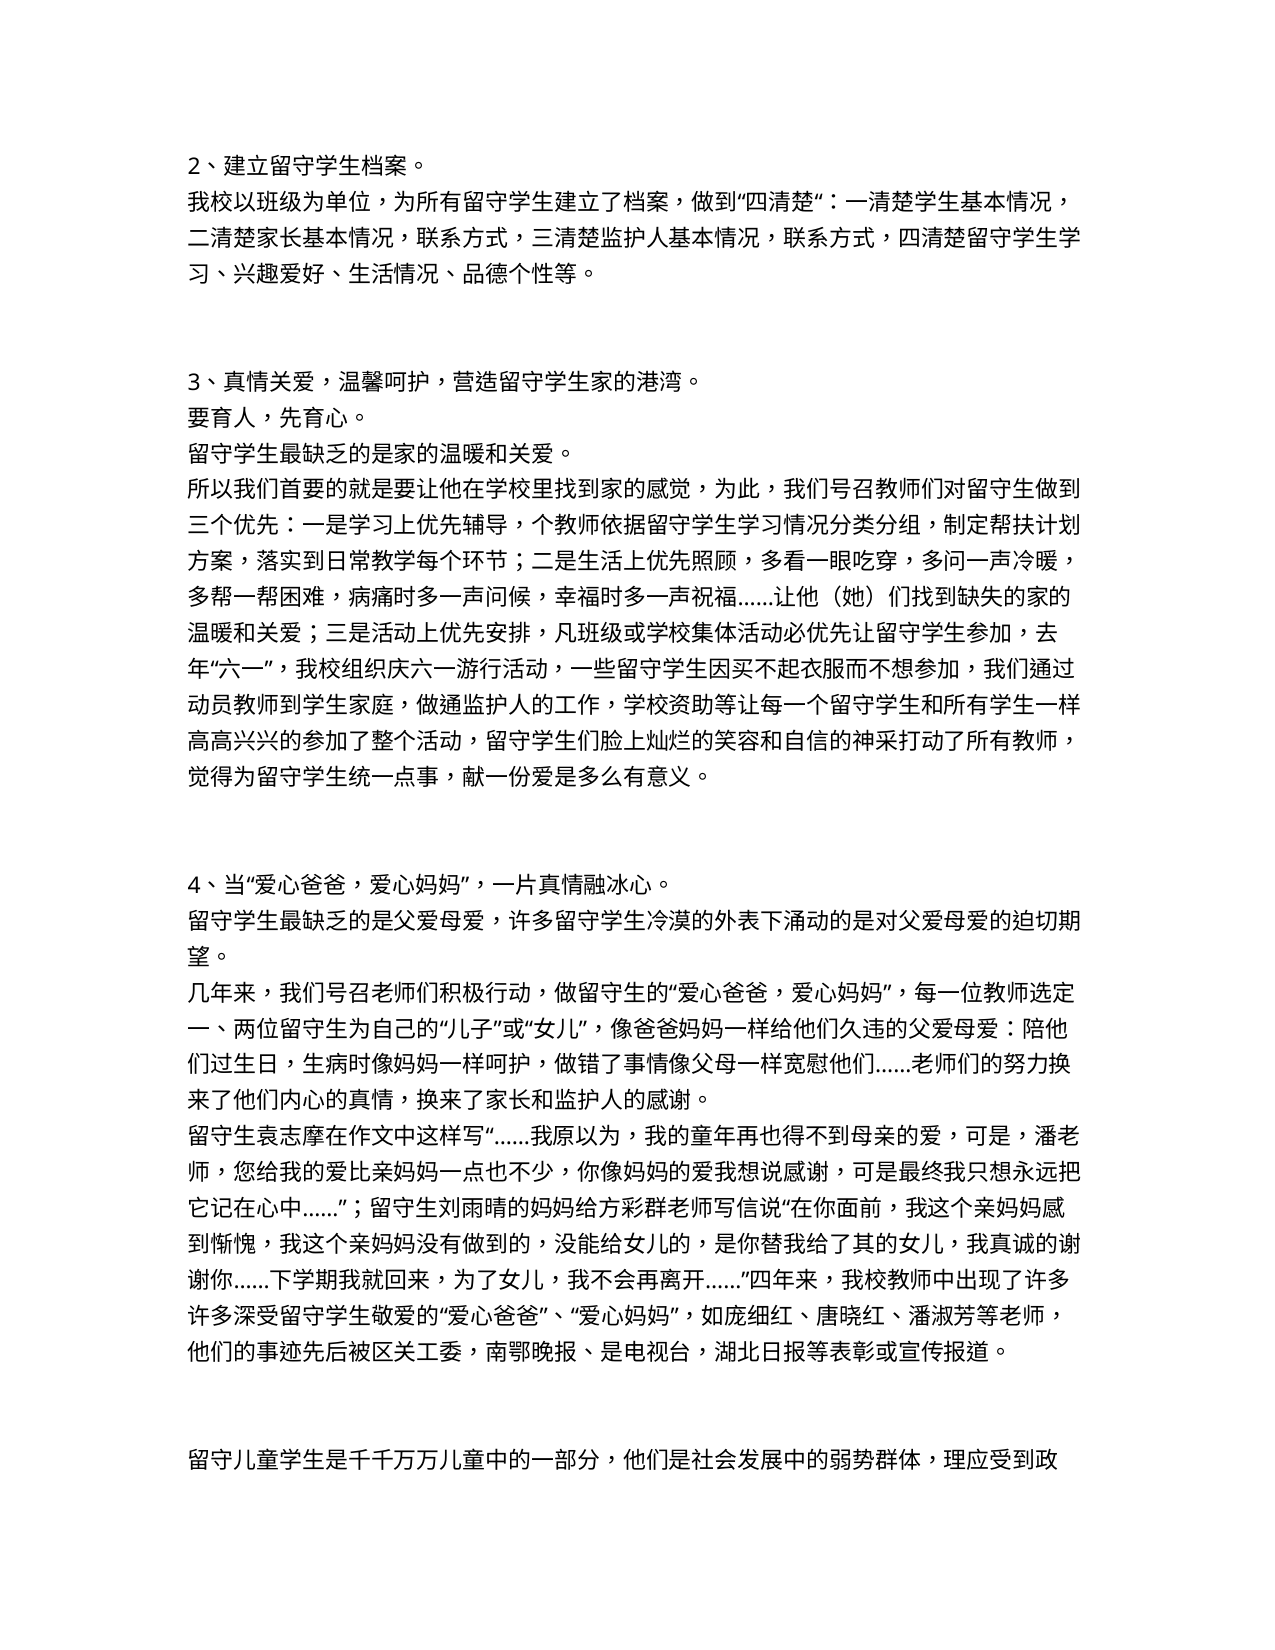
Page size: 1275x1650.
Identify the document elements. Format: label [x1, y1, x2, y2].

text [187, 150, 1087, 1475]
